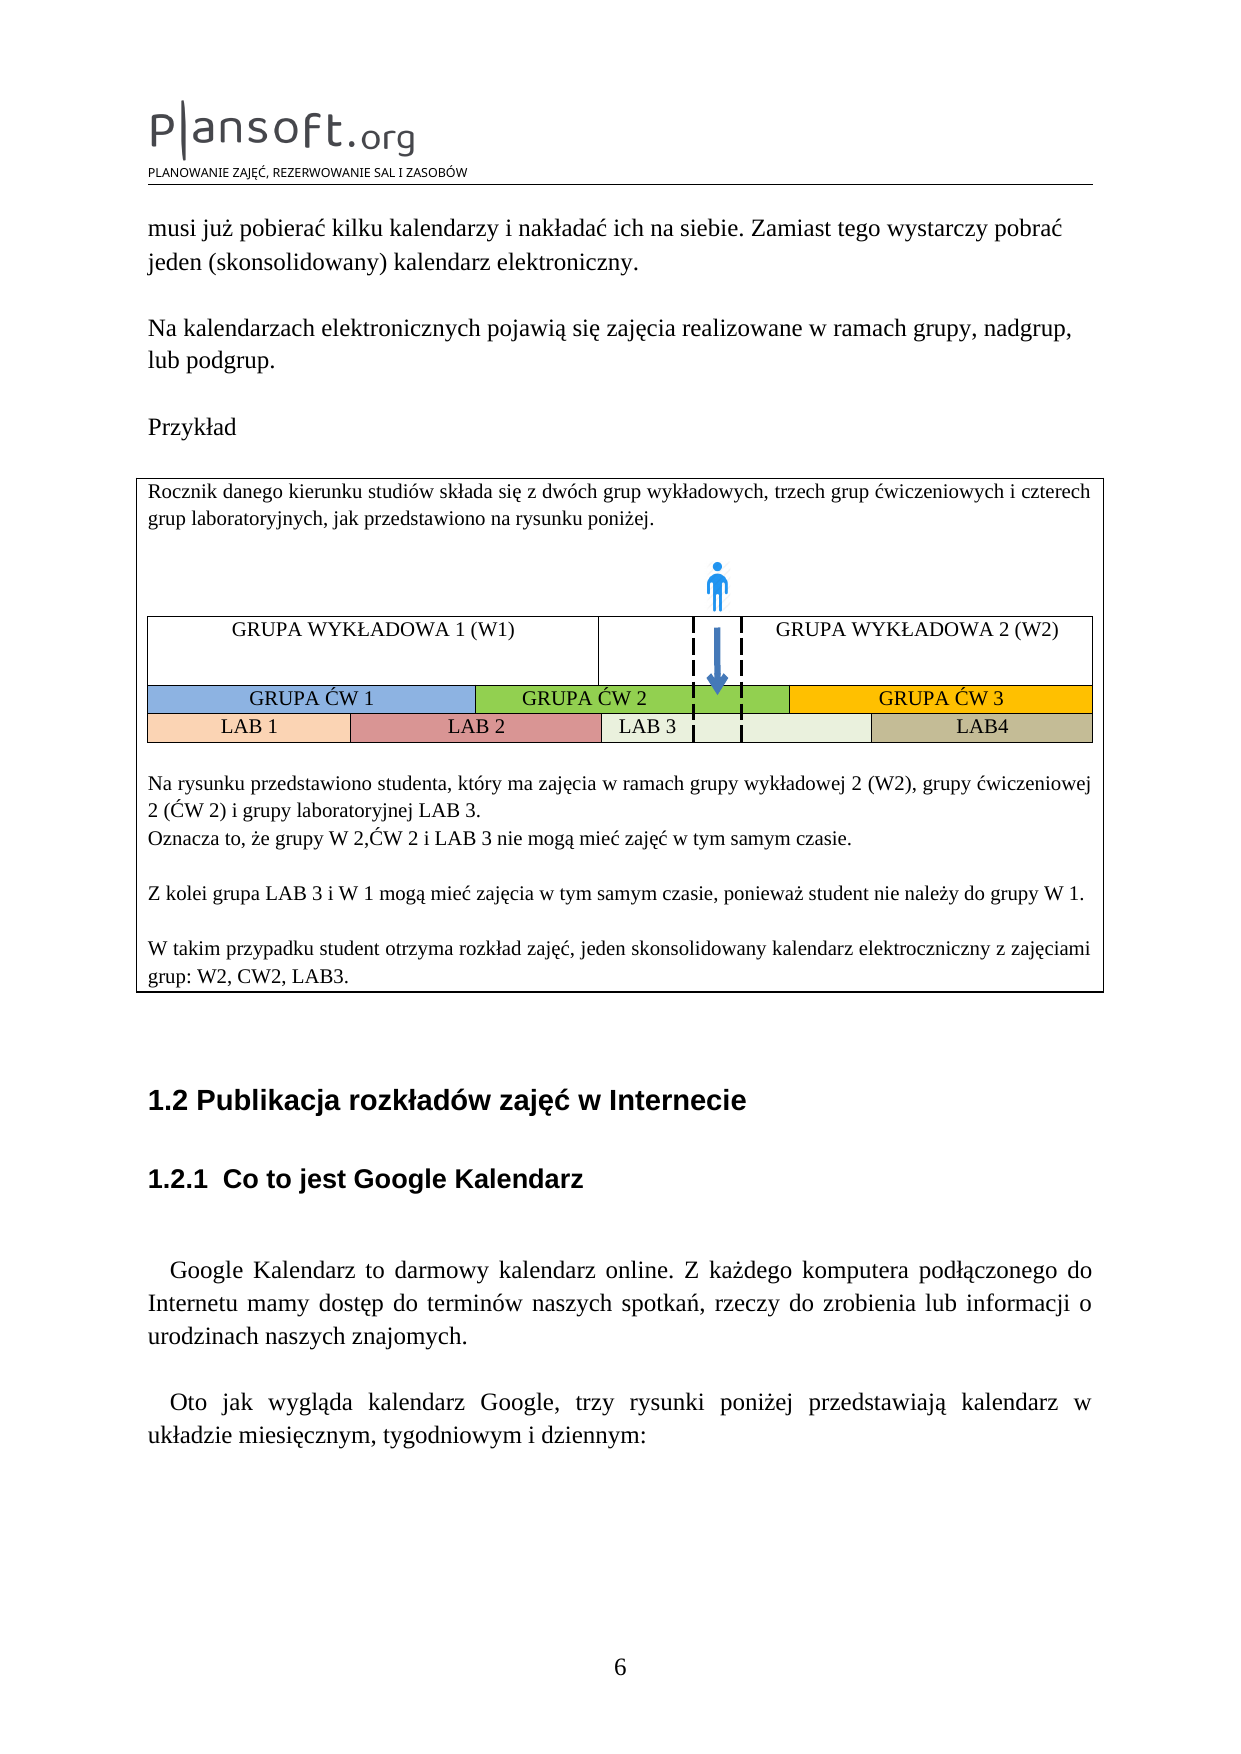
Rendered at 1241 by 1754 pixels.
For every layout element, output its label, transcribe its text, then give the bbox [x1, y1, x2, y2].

text Oto jak wygląda kalendarz Google, trzy rysunki poniżej przedstawiają kalendarz w układzie miesięcznym, tygodniowym i dziennym: [148, 1387, 1093, 1448]
subtitle Co to jest Google Kalendarz [148, 1163, 1093, 1194]
text Google Kalendarz to darmowy kalendarz online. Z każdego komputera podłączonego do Internetu mamy dostęp do terminów naszych spotkań, rzeczy do zrobienia lub informacji o urodzinach naszych znajomych. [148, 1255, 1093, 1349]
picture [147, 73, 418, 165]
text Na kalendarzach elektronicznych pojawią się zajęcia realizowane w ramach grupy, nadgrup, lub podgrup. [148, 313, 1093, 374]
text Przykład [148, 412, 1093, 440]
subtitle Publikacja rozkładów zajęć w Internecie [148, 1083, 1093, 1117]
table_header Rocznik danego kierunku studiów składa się z dwóch grup wykładowych, trzech grup ćwiczeniowych i czterech grup laboratoryjnych, jak przedstawiono na rysunku poniżej. Na rysunku przedstawiono studenta, który ma zajęcia w ramach grupy wykładowej 2 (W2), grupy ćwiczeniowej 2 (ĆW 2) i grupy laboratoryjnej LAB 3. Oznacza to, że grupy W 2,ĆW 2 i LAB 3 nie mogą mieć zajęć w tym samym czasie. Z kolei grupa LAB 3 i W 1 mogą mieć zajęcia w tym samym czasie, ponieważ student nie należy do grupy W 1. W takim przypadku student otrzyma rozkład zajęć, jeden skonsolidowany kalendarz elektroczniczny z zajęciami grup: W2, CW2, LAB3. [137, 479, 1103, 991]
picture [704, 561, 731, 613]
